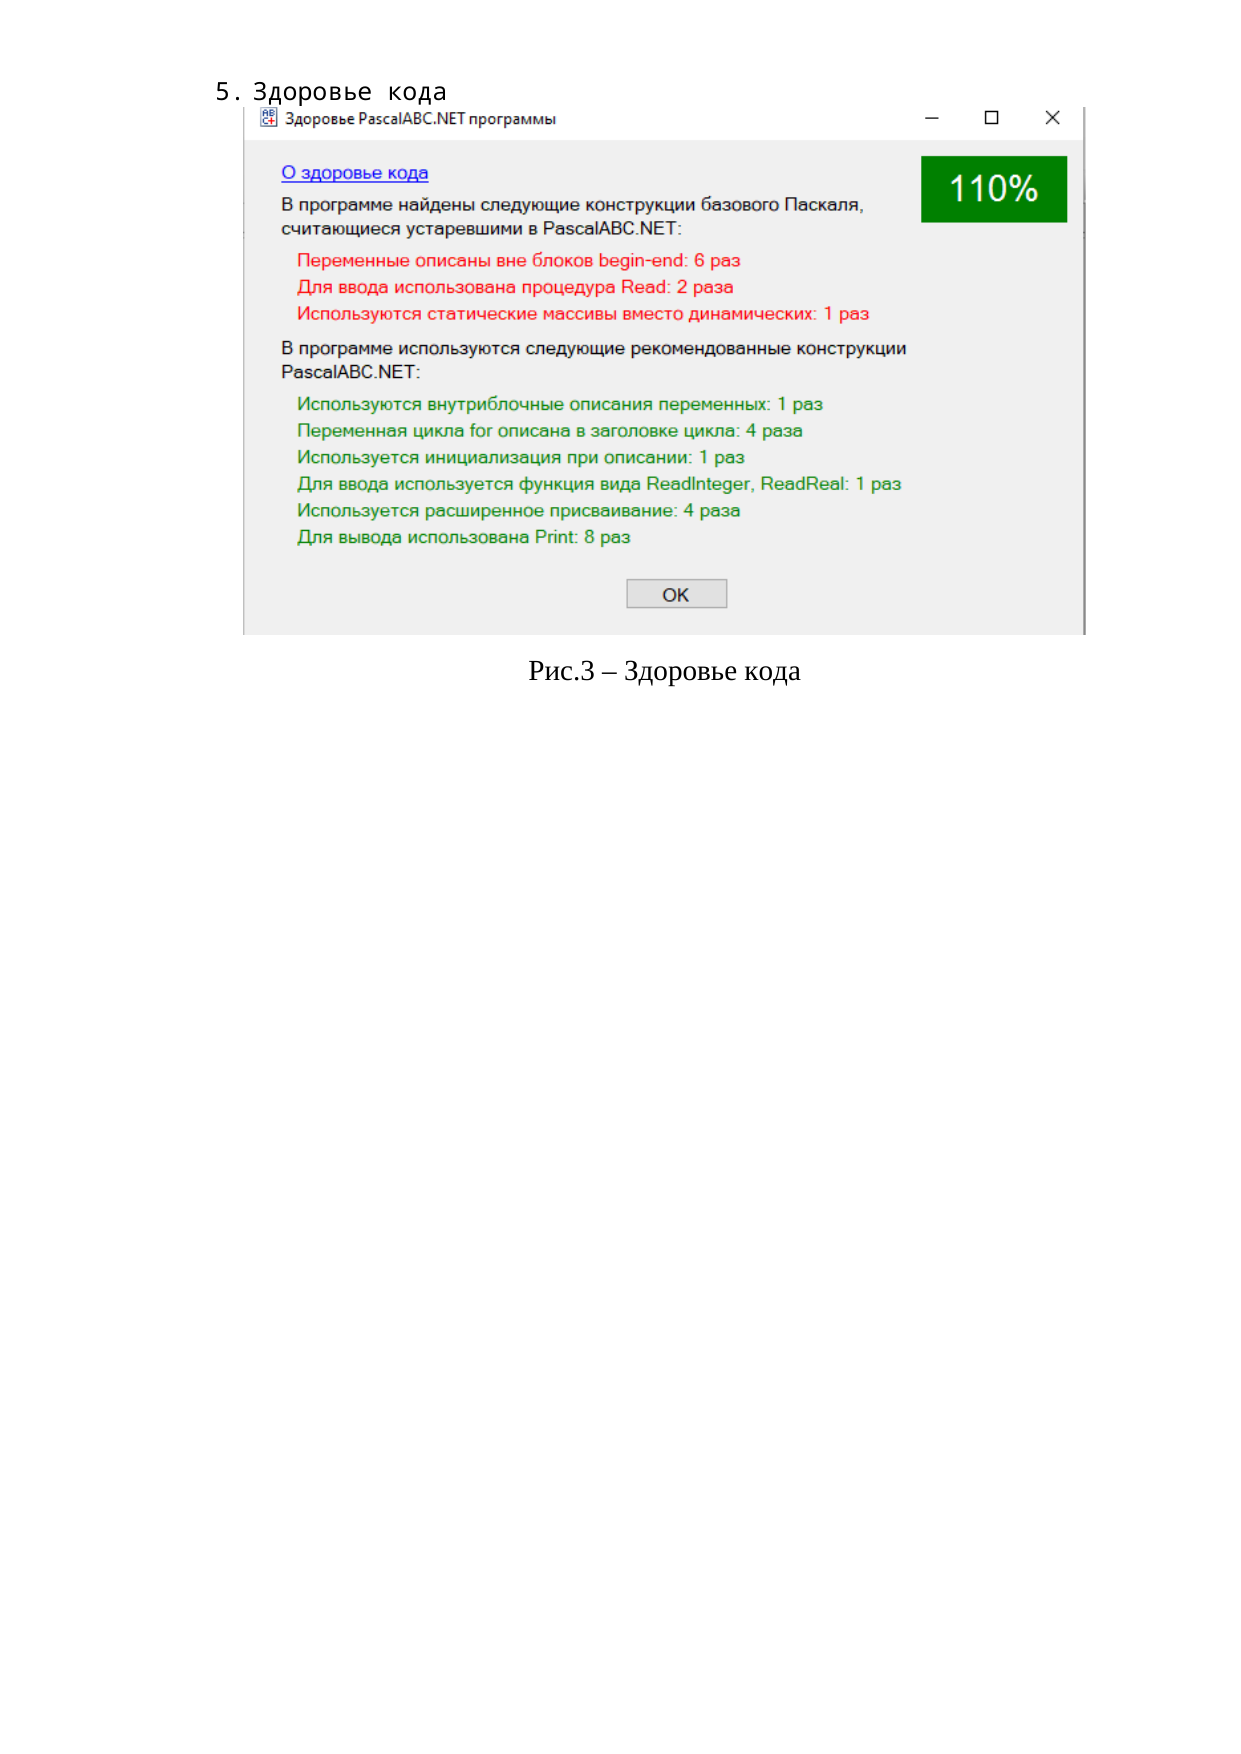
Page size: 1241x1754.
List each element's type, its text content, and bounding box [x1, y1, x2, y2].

text Рис.3 – Здоровье кода [177, 653, 1152, 687]
picture [243, 107, 1086, 635]
list Здоровье кода [215, 74, 1152, 108]
